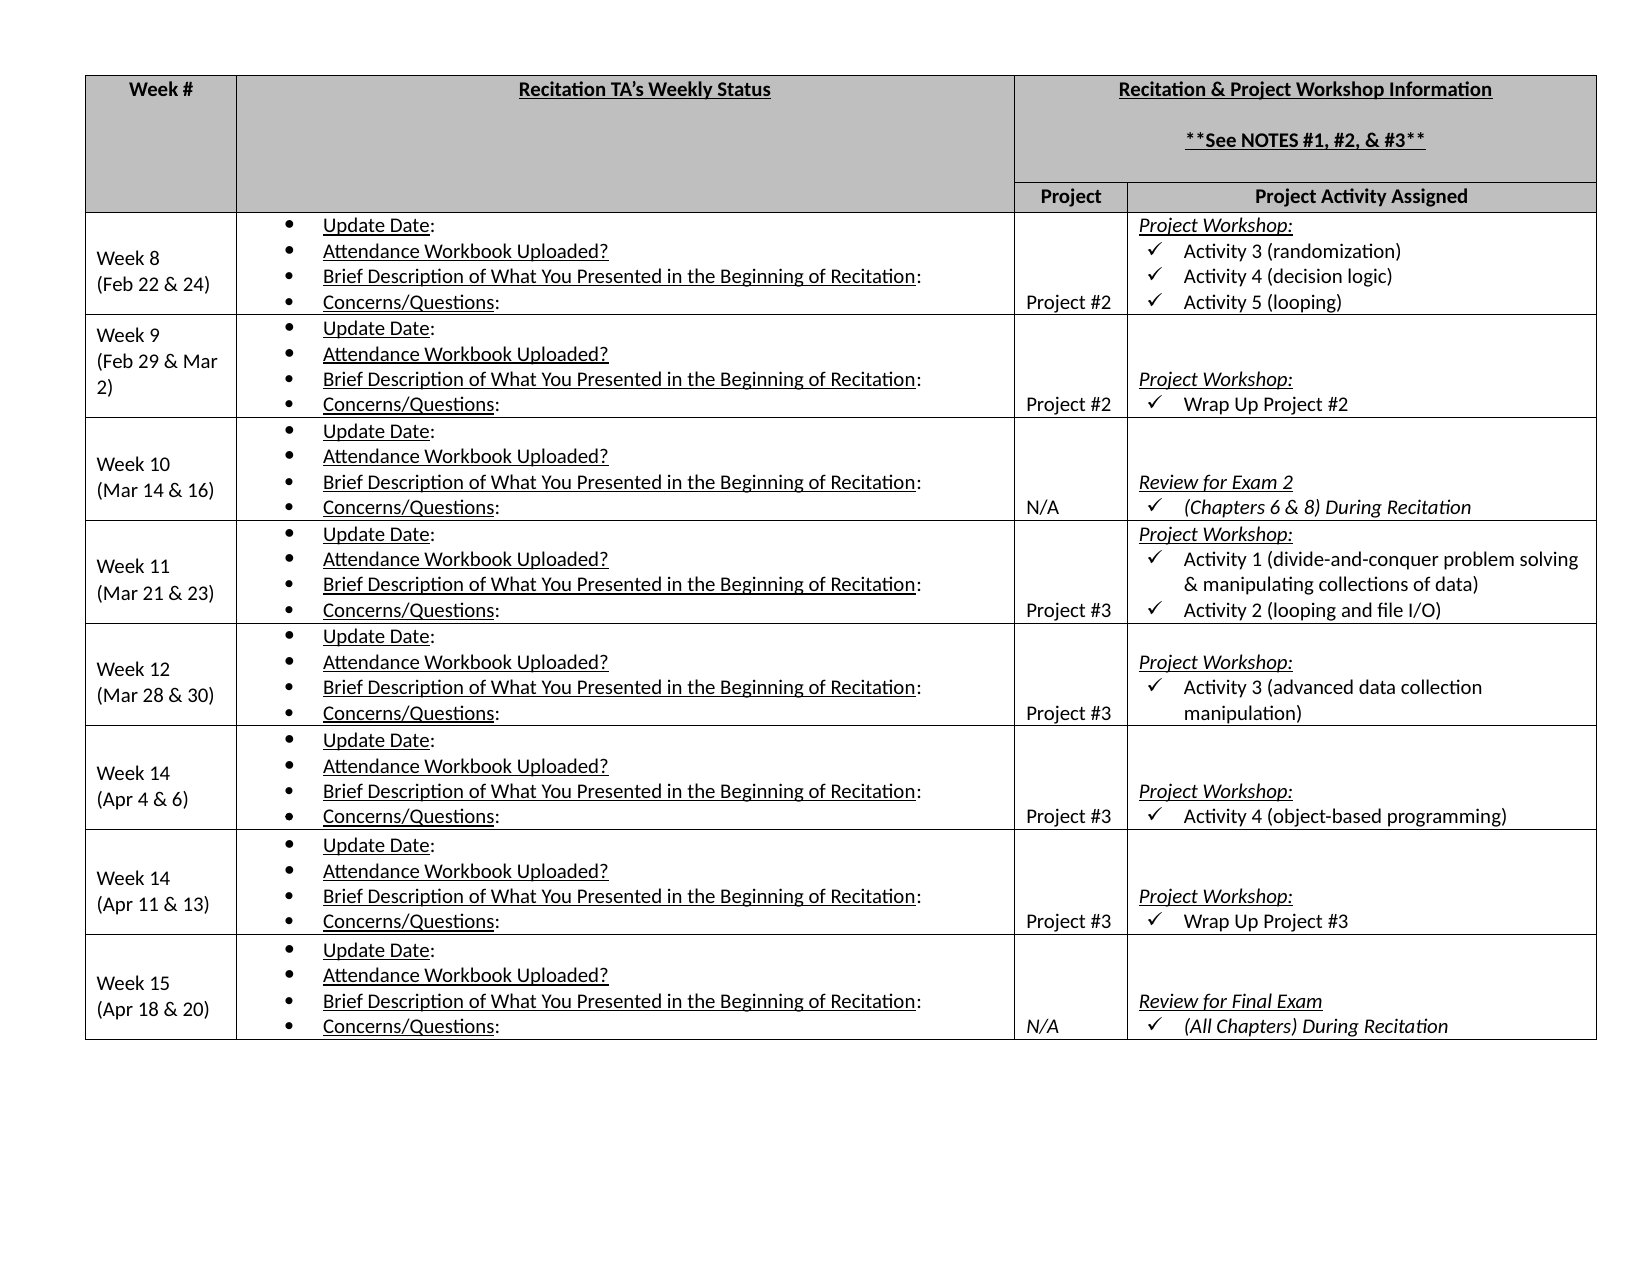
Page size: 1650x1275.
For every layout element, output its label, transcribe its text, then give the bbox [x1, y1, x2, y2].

table_cell Update Date: Attendance Workbook Uploaded? Brief Description of What You Presented in the Beginning of Recitation: Concerns/Questions: [237, 624, 1014, 725]
table_cell Update Date: Attendance Workbook Uploaded? Brief Description of What You Presented in the Beginning of Recitation: Concerns/Questions: [237, 830, 1014, 934]
table_cell Project Workshop: Activity 1 (divide-and-conquer problem solving & manipulating collections of data) Activity 2 (looping and file I/O) [1128, 521, 1596, 622]
table_cell Week 12 (Mar 28 & 30) [86, 624, 236, 725]
table_cell Week 10 (Mar 14 & 16) [86, 418, 236, 520]
table_cell Project #3 [1015, 726, 1127, 829]
table_cell Update Date: Attendance Workbook Uploaded? Brief Description of What You Presented in the Beginning of Recitation: Concerns/Questions: [237, 521, 1014, 622]
table_cell Project Workshop: Wrap Up Project #3 [1128, 830, 1596, 934]
table_cell Project Workshop: Activity 3 (randomization) Activity 4 (decision logic) Activity 5 (looping) [1128, 213, 1596, 314]
table_cell Project #3 [1015, 624, 1127, 725]
table_cell Project Workshop: Activity 4 (object-based programming) [1128, 726, 1596, 829]
table_cell Update Date: Attendance Workbook Uploaded? Brief Description of What You Presented in the Beginning of Recitation: Concerns/Questions: [237, 935, 1014, 1039]
table_cell Review for Exam 2 (Chapters 6 & 8) During Recitation [1128, 418, 1596, 520]
table_cell Week 14 (Apr 11 & 13) [86, 830, 236, 934]
table_cell Week 8 (Feb 22 & 24) [86, 213, 236, 314]
table_cell Project Activity Assigned [1128, 183, 1596, 212]
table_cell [237, 213, 1014, 314]
table_cell Project Workshop: Activity 3 (advanced data collection manipulation) [1128, 624, 1596, 725]
table_cell Week 14 (Apr 4 & 6) [86, 726, 236, 829]
table_header Week # [86, 76, 236, 212]
table_cell Project #2 [1015, 315, 1127, 417]
table_cell Update Date: Attendance Workbook Uploaded? Brief Description of What You Presented in the Beginning of Recitation: Concerns/Questions: [237, 418, 1014, 520]
table_cell Week 15 (Apr 18 & 20) [86, 935, 236, 1039]
table_cell N/A [1015, 935, 1127, 1039]
table_header Recitation & Project Workshop Information **See NOTES #1, #2, & #3** [1015, 76, 1596, 152]
table_header Recitation TA’s Weekly Status [237, 76, 1014, 212]
table_cell N/A [1015, 418, 1127, 520]
table_cell Project #3 [1015, 521, 1127, 622]
table_cell Project #2 [1015, 213, 1127, 314]
table_cell Week 11 (Mar 21 & 23) [86, 521, 236, 622]
table_cell Update Date: Attendance Workbook Uploaded? Brief Description of What You Presented in the Beginning of Recitation: Concerns/Questions: [237, 315, 1014, 417]
table_cell Week 9 (Feb 29 & Mar 2) [86, 315, 236, 417]
table_cell [1015, 152, 1596, 182]
table_cell Project Workshop: Wrap Up Project #2 [1128, 315, 1596, 417]
table_cell Project #3 [1015, 830, 1127, 934]
table_cell Project [1015, 183, 1127, 212]
table_cell Update Date: Attendance Workbook Uploaded? Brief Description of What You Presented in the Beginning of Recitation: Concerns/Questions: [237, 726, 1014, 829]
table_cell Review for Final Exam (All Chapters) During Recitation [1128, 935, 1596, 1039]
